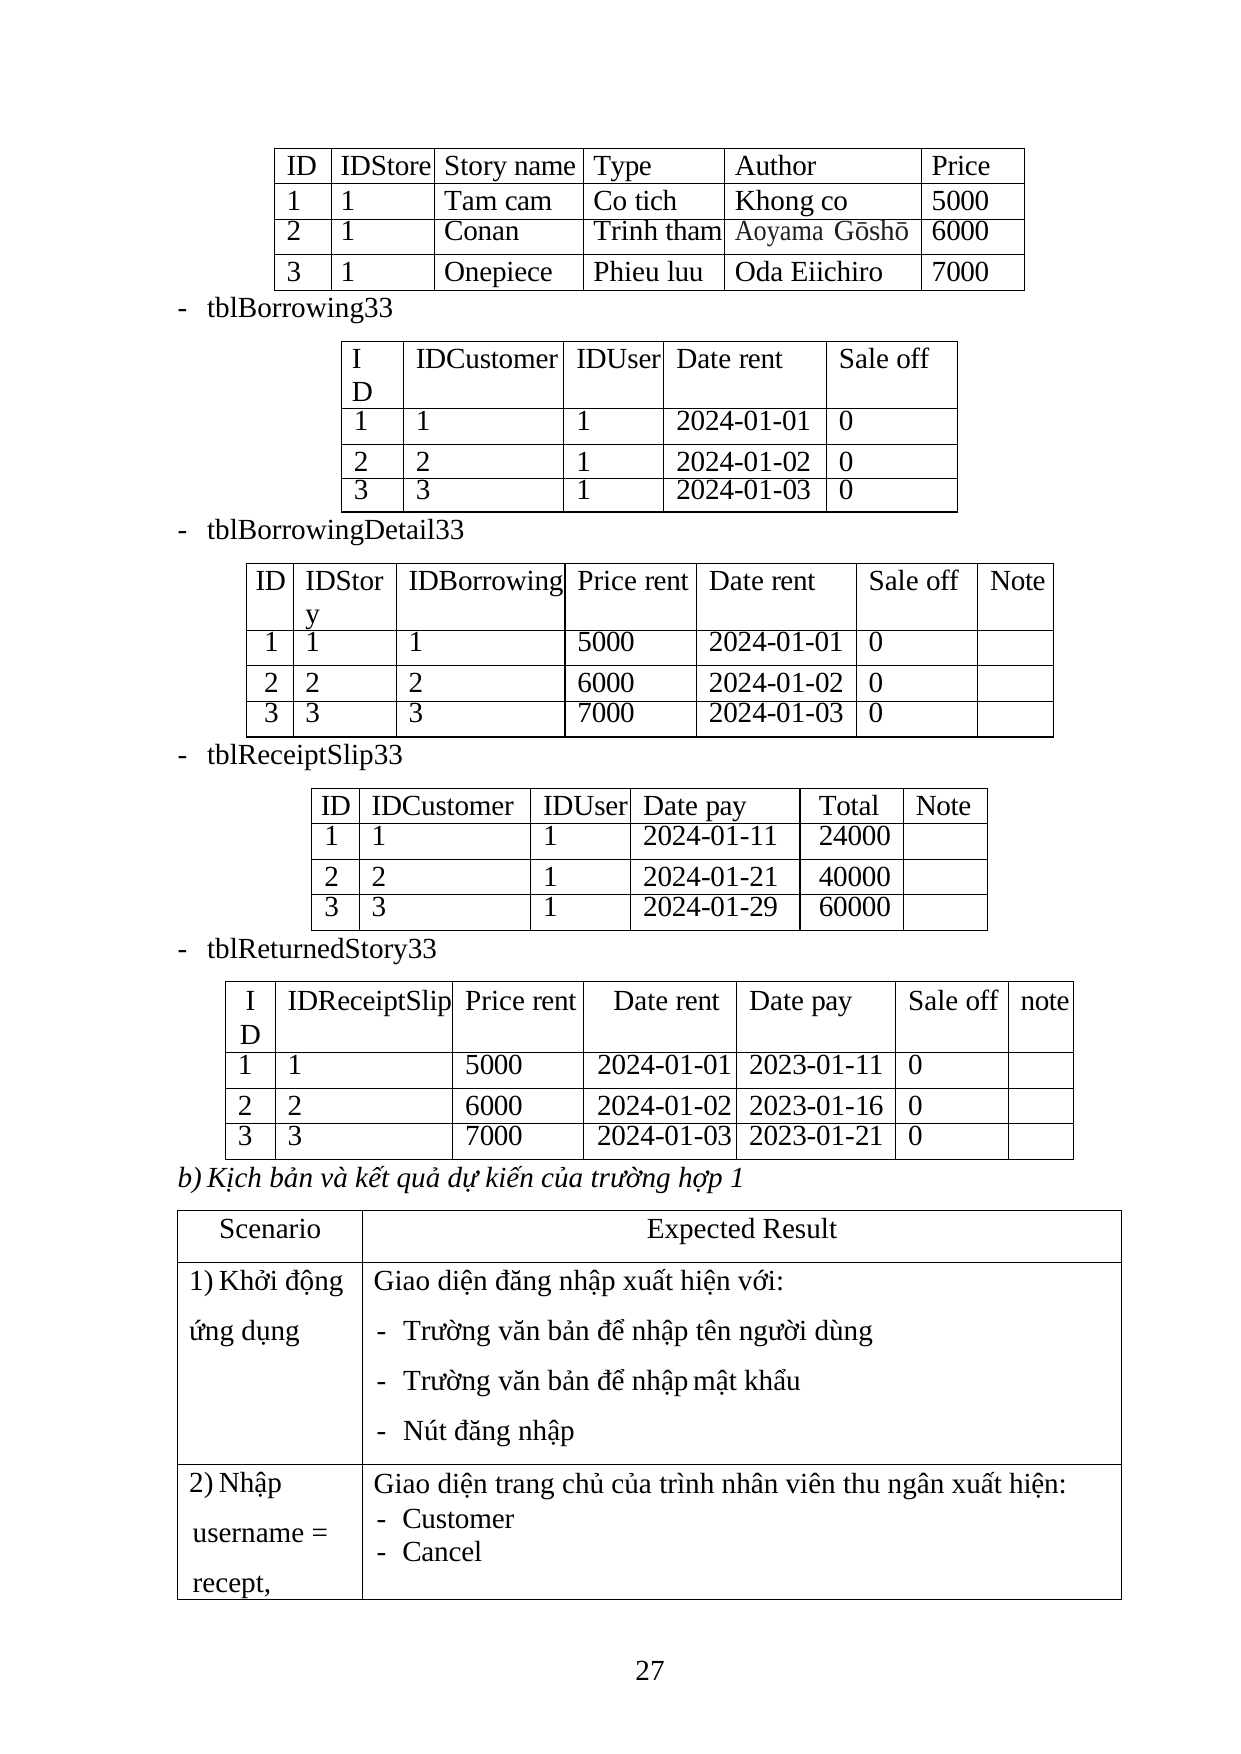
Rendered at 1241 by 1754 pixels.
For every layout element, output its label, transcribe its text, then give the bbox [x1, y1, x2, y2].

table_cell 3 [312, 895, 359, 930]
table_cell 3 [247, 702, 293, 736]
table_cell 1 [397, 631, 564, 665]
table_cell 1 [531, 895, 630, 930]
table_cell Khởi động ứng dụng [178, 1263, 362, 1464]
table_cell 1 [332, 184, 434, 218]
table_cell [978, 666, 1053, 701]
table_header IDCustomer [360, 789, 530, 823]
table_cell 2024-01-11 [631, 824, 799, 859]
table_cell 3 [275, 255, 331, 289]
table_cell 1 [360, 824, 530, 859]
table_cell 2 [226, 1089, 275, 1123]
table_cell 6000 [566, 666, 696, 701]
table_header Note [904, 789, 987, 823]
table_cell 2024-01-02 [697, 666, 856, 701]
table_cell 1 [332, 220, 434, 254]
table_cell 6000 [922, 220, 1024, 254]
table_header Price rent [566, 564, 696, 630]
list tblBorrowing33 [177, 291, 1122, 324]
table_header Date rent [664, 342, 826, 408]
table_cell 2 [275, 220, 331, 254]
table_header Expected Result [363, 1211, 1121, 1262]
table_cell 1 [564, 445, 663, 478]
table_cell [904, 824, 987, 859]
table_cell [178, 1465, 362, 1599]
table_cell 1 [275, 184, 331, 218]
table_cell 2 [247, 666, 293, 701]
list tblReturnedStory33 [177, 931, 1122, 964]
table_header note [1009, 982, 1073, 1052]
table_header Note [978, 564, 1053, 630]
table_cell 3 [226, 1124, 275, 1159]
table_header IDStore [332, 149, 434, 183]
table_cell 40000 [801, 860, 903, 894]
table_cell [1009, 1124, 1073, 1159]
table_cell 5000 [922, 184, 1024, 218]
table_cell Conan [435, 220, 583, 254]
table_cell 7000 [566, 702, 696, 736]
table_cell 1 [226, 1053, 275, 1088]
table_cell 2 [342, 445, 403, 478]
table_cell Onepiece [435, 255, 583, 289]
table_cell 1 [531, 824, 630, 859]
table_header IDCustomer [404, 342, 563, 408]
table_header Date rent [584, 982, 736, 1052]
table_cell Khong co [725, 184, 921, 218]
table_header Author [725, 149, 921, 183]
table_cell [904, 895, 987, 930]
table_cell 2 [294, 666, 396, 701]
table_cell 2 [397, 666, 564, 701]
table_header ID [275, 149, 331, 183]
table_cell 7000 [922, 255, 1024, 289]
table_cell 5000 [566, 631, 696, 665]
table_cell Giao diện đăng nhập xuất hiện với: Trường văn bản để nhập tên người dùng Trường văn bản để nhập mật khẩu Nút đăng nhập [363, 1263, 1121, 1464]
table_cell 2 [360, 860, 530, 894]
table_cell [1009, 1053, 1073, 1088]
table_cell 6000 [453, 1089, 583, 1123]
table_header IDUser [531, 789, 630, 823]
table_header Sale off [896, 982, 1008, 1052]
table_header ID [226, 982, 275, 1052]
table_cell 1 [247, 631, 293, 665]
table_cell 3 [360, 895, 530, 930]
table_cell 24000 [801, 824, 903, 859]
table_cell 2023-01-11 [737, 1053, 895, 1088]
table_header ID [312, 789, 359, 823]
table_cell 7000 [453, 1124, 583, 1159]
table_cell 0 [827, 479, 957, 511]
table_cell 0 [896, 1124, 1008, 1159]
table_cell 0 [857, 631, 977, 665]
table_cell 1 [342, 409, 403, 444]
table_header Total [801, 789, 903, 823]
table_cell Co tich [584, 184, 724, 218]
table_cell 0 [896, 1089, 1008, 1123]
table_cell 2024-01-03 [664, 479, 826, 511]
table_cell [363, 1465, 1121, 1599]
table_header Type [584, 149, 724, 183]
table_cell 0 [896, 1053, 1008, 1088]
table_cell 2024-01-03 [584, 1124, 736, 1159]
table_header Price [922, 149, 1024, 183]
table_cell 1 [294, 631, 396, 665]
list Kịch bản và kết quả dự kiến của trường hợp 1 [177, 1160, 1122, 1193]
table_cell 2024-01-01 [584, 1053, 736, 1088]
table_cell Phieu luu [584, 255, 724, 289]
table_cell 2024-01-29 [631, 895, 799, 930]
table_cell Aoyama Gōshō [725, 220, 921, 254]
table_cell 3 [397, 702, 564, 736]
table_cell 2023-01-21 [737, 1124, 895, 1159]
table_cell [1009, 1089, 1073, 1123]
list tblBorrowingDetail33 [177, 512, 1122, 546]
list tblReceiptSlip33 [177, 737, 1122, 771]
table_header Story name [435, 149, 583, 183]
table_header Sale off [827, 342, 957, 408]
table_cell 1 [531, 860, 630, 894]
table_cell Oda Eiichiro [725, 255, 921, 289]
table_cell Tam cam [435, 184, 583, 218]
table_cell 2024-01-03 [697, 702, 856, 736]
table_cell 1 [276, 1053, 452, 1088]
table_cell 0 [857, 702, 977, 736]
table_cell 0 [857, 666, 977, 701]
table_cell 0 [827, 445, 957, 478]
table_cell 2 [276, 1089, 452, 1123]
table_cell 5000 [453, 1053, 583, 1088]
table_cell [904, 860, 987, 894]
table_cell 2023-01-16 [737, 1089, 895, 1123]
table_header Date pay [737, 982, 895, 1052]
table_cell 1 [404, 409, 563, 444]
table_header IDStory [294, 564, 396, 630]
table_cell [978, 702, 1053, 736]
table_header Price rent [453, 982, 583, 1052]
table_cell 2 [312, 860, 359, 894]
table_cell 0 [827, 409, 957, 444]
table_cell 3 [342, 479, 403, 511]
table_cell 2024-01-02 [664, 445, 826, 478]
table_header Scenario [178, 1211, 362, 1262]
table_header IDBorrowing [397, 564, 564, 630]
table_cell 1 [312, 824, 359, 859]
table_header Sale off [857, 564, 977, 630]
table_cell 2 [404, 445, 563, 478]
table_cell 2024-01-01 [697, 631, 856, 665]
table_cell 2024-01-21 [631, 860, 799, 894]
table_header Date pay [631, 789, 799, 823]
table_cell 1 [332, 255, 434, 289]
table_cell 3 [276, 1124, 452, 1159]
table_cell [978, 631, 1053, 665]
table_cell 1 [564, 479, 663, 511]
table_header IDReceiptSlip [276, 982, 452, 1052]
table_cell 2024-01-02 [584, 1089, 736, 1123]
table_cell Trinh tham [584, 220, 724, 254]
table_header IDUser [564, 342, 663, 408]
table_cell 3 [294, 702, 396, 736]
table_header ID [342, 342, 403, 408]
table_cell 60000 [801, 895, 903, 930]
table_cell 3 [404, 479, 563, 511]
table_header ID [247, 564, 293, 630]
table_header Date rent [697, 564, 856, 630]
table_cell 1 [564, 409, 663, 444]
table_cell 2024-01-01 [664, 409, 826, 444]
